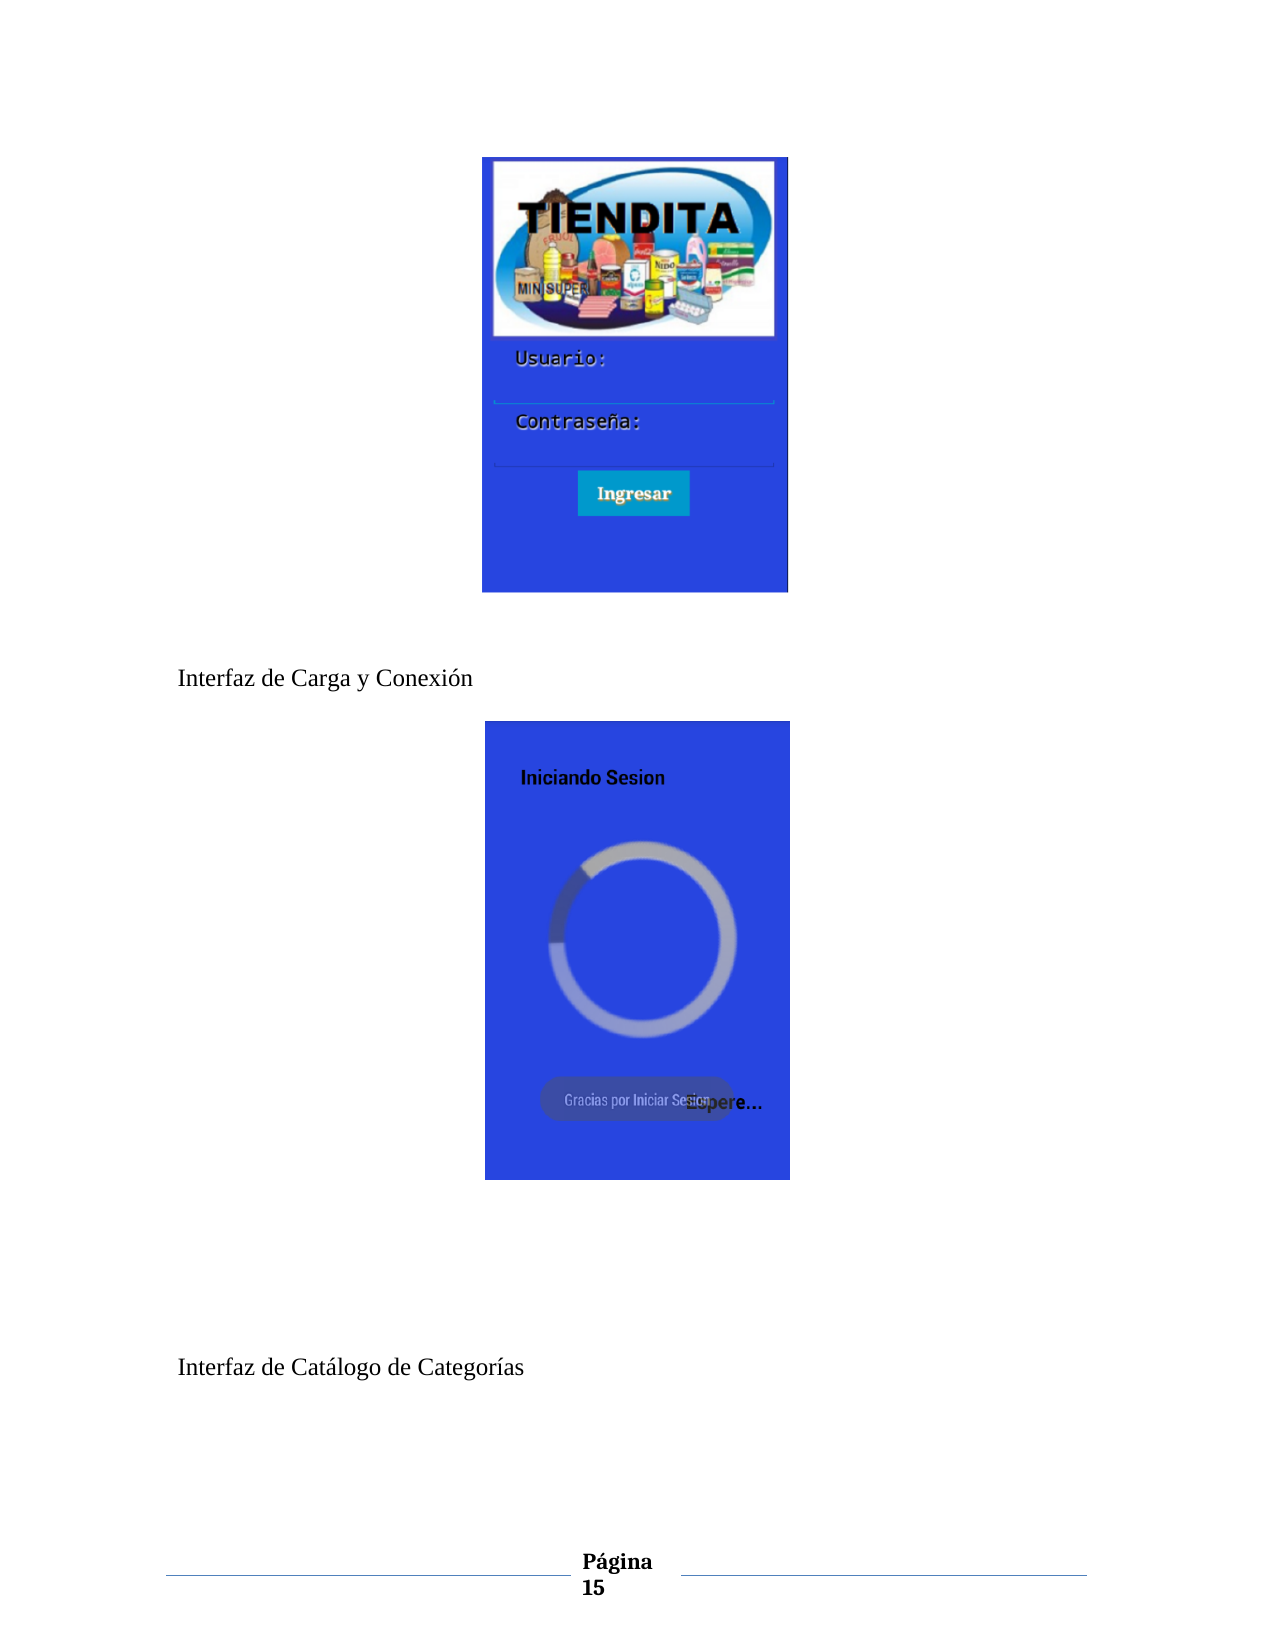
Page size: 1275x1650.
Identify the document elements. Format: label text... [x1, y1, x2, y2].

picture [472, 147, 803, 606]
text Interfaz de Catálogo de Categorías [177, 1352, 1098, 1381]
picture [485, 721, 790, 1180]
text Interfaz de Carga y Conexión [177, 663, 1098, 692]
